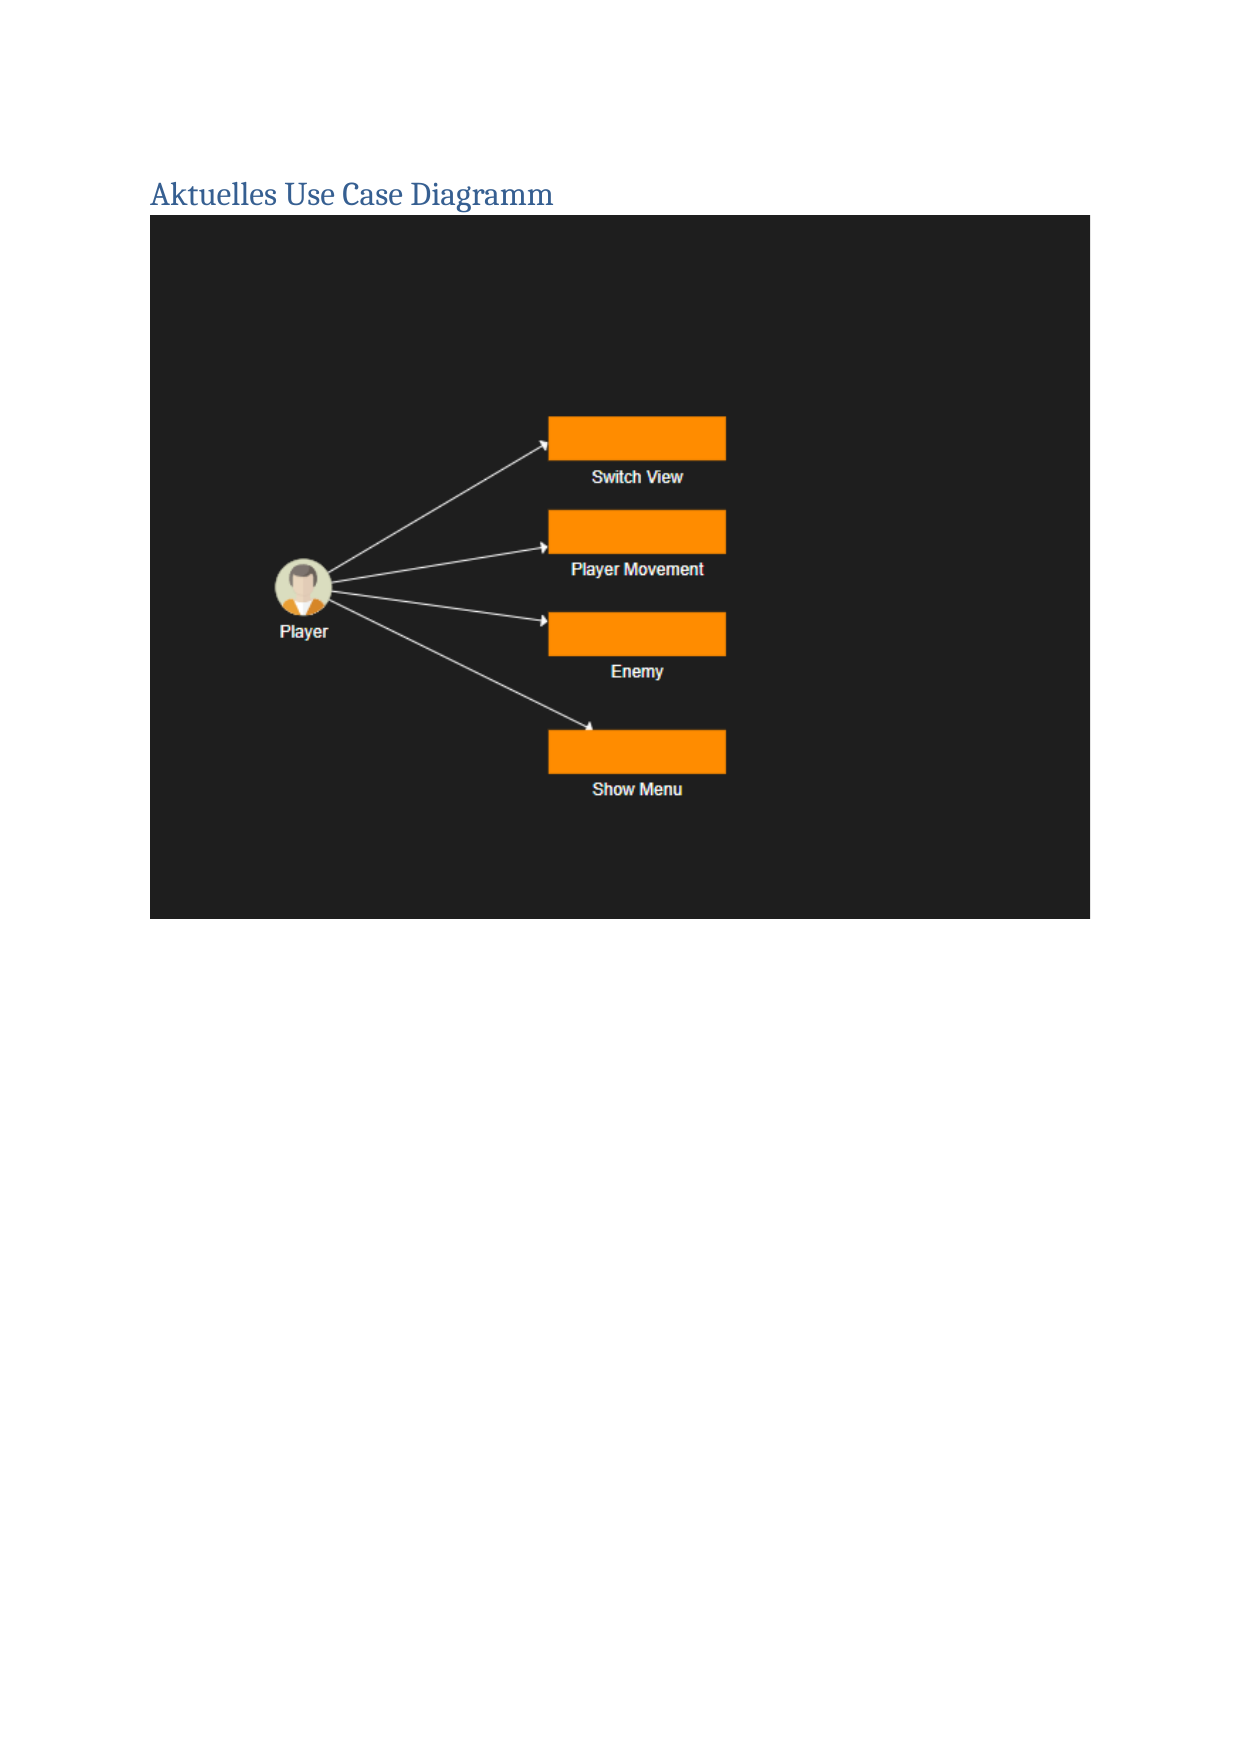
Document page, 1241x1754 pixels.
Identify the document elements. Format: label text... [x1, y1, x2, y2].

subtitle Aktuelles Use Case Diagramm [150, 175, 1090, 213]
picture [150, 215, 1091, 919]
